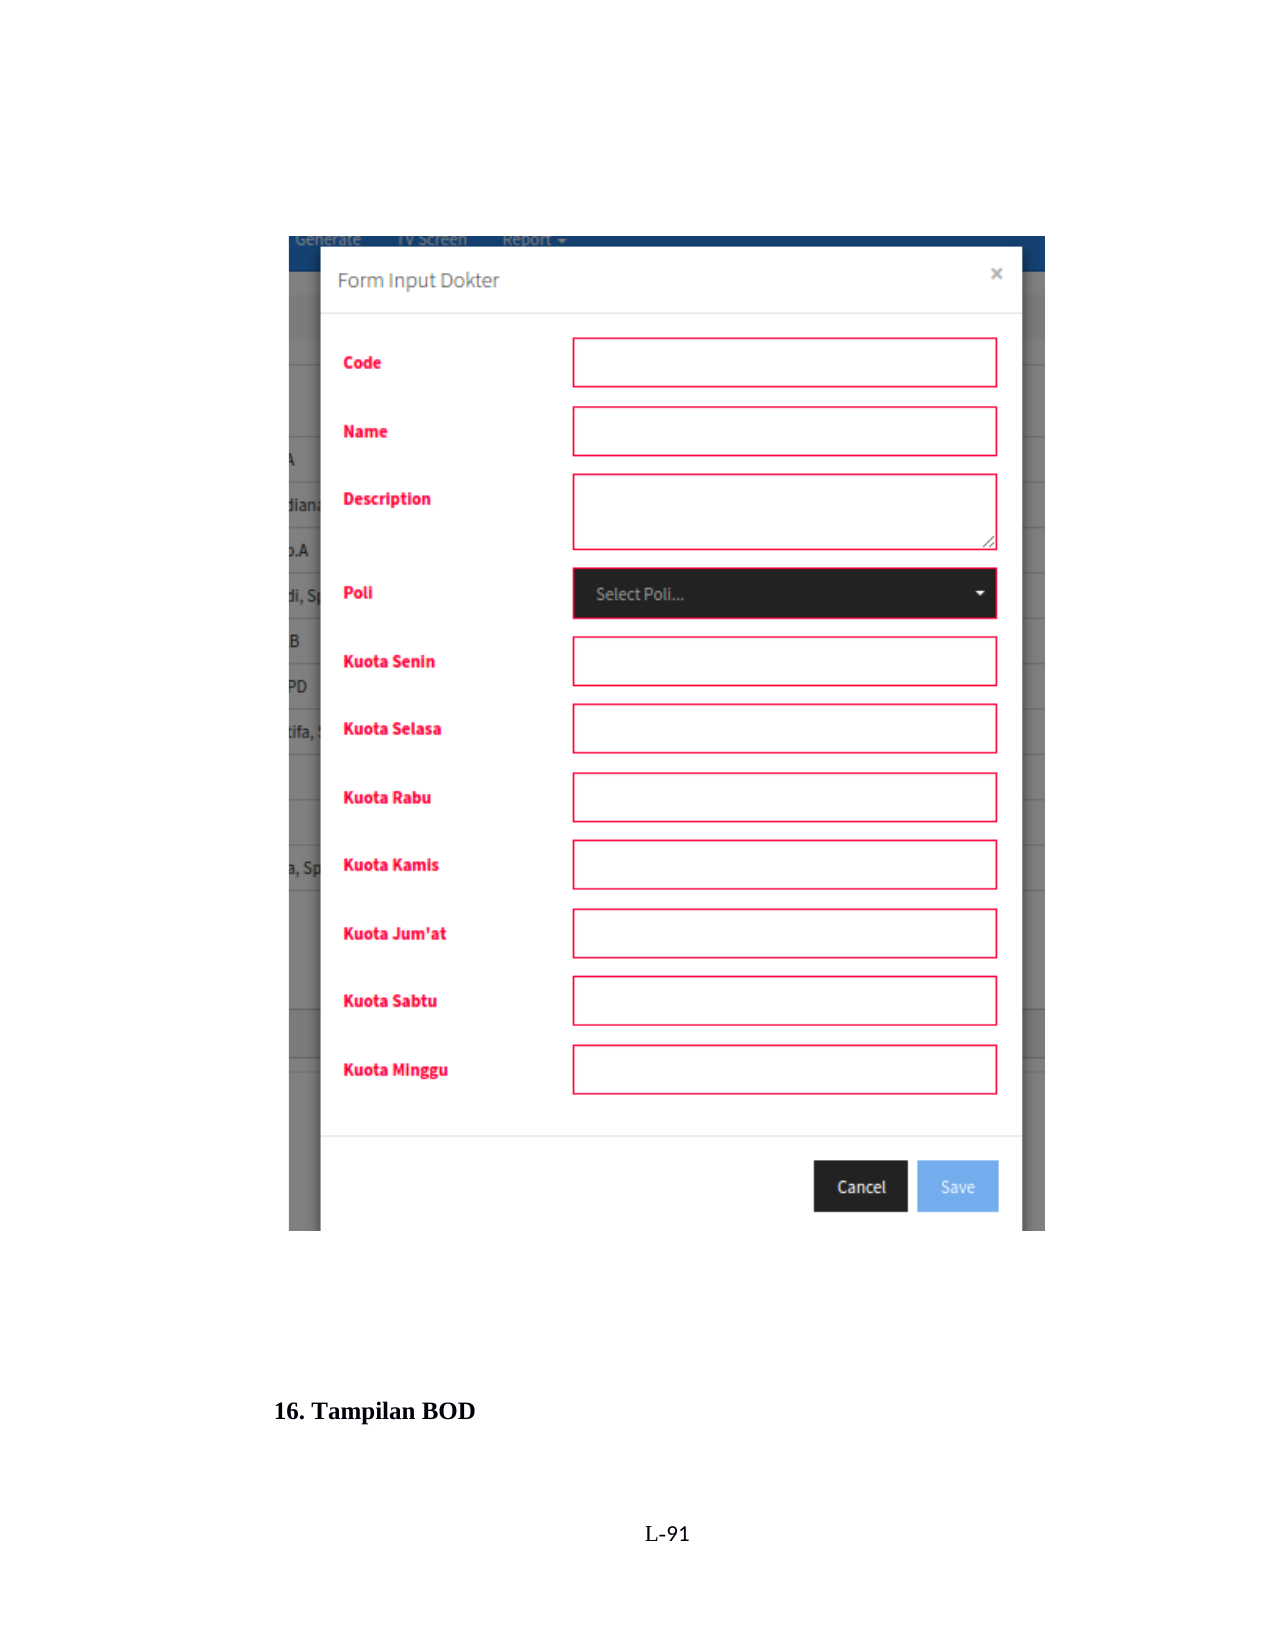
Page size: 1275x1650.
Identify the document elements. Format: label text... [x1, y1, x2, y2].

picture [288, 236, 1045, 1231]
list Tampilan BOD [274, 1396, 1098, 1425]
